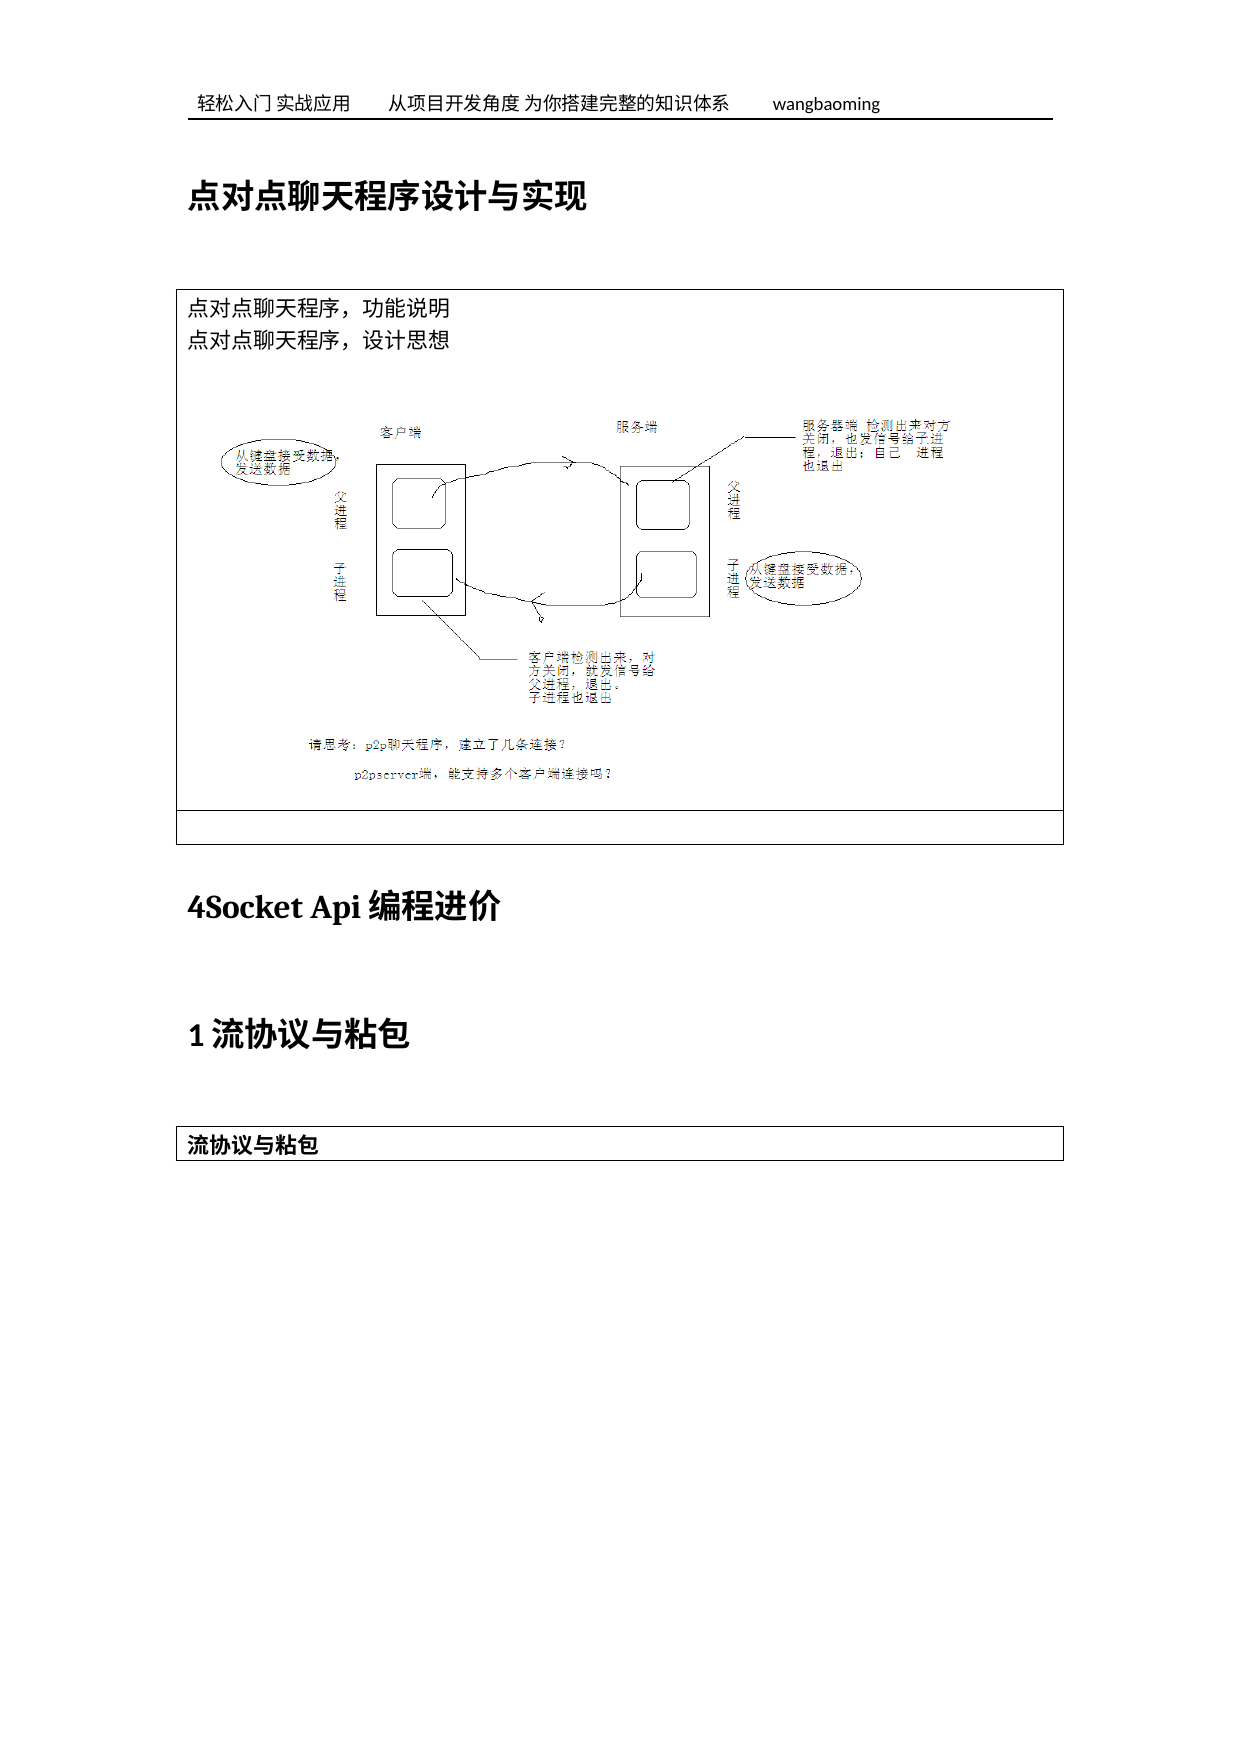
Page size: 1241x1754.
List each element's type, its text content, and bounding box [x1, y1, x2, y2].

table_cell [177, 811, 1063, 844]
subtitle 4Socket Api编程进价 [187, 872, 1053, 937]
subtitle 1流协议与粘包 [187, 999, 1053, 1064]
subtitle 点对点聊天程序设计与实现 [187, 162, 1053, 227]
table_header 流协议与粘包 [177, 1127, 1063, 1160]
picture [187, 355, 982, 798]
table_header 点对点聊天程序，功能说明 点对点聊天程序，设计思想 [177, 290, 1063, 810]
